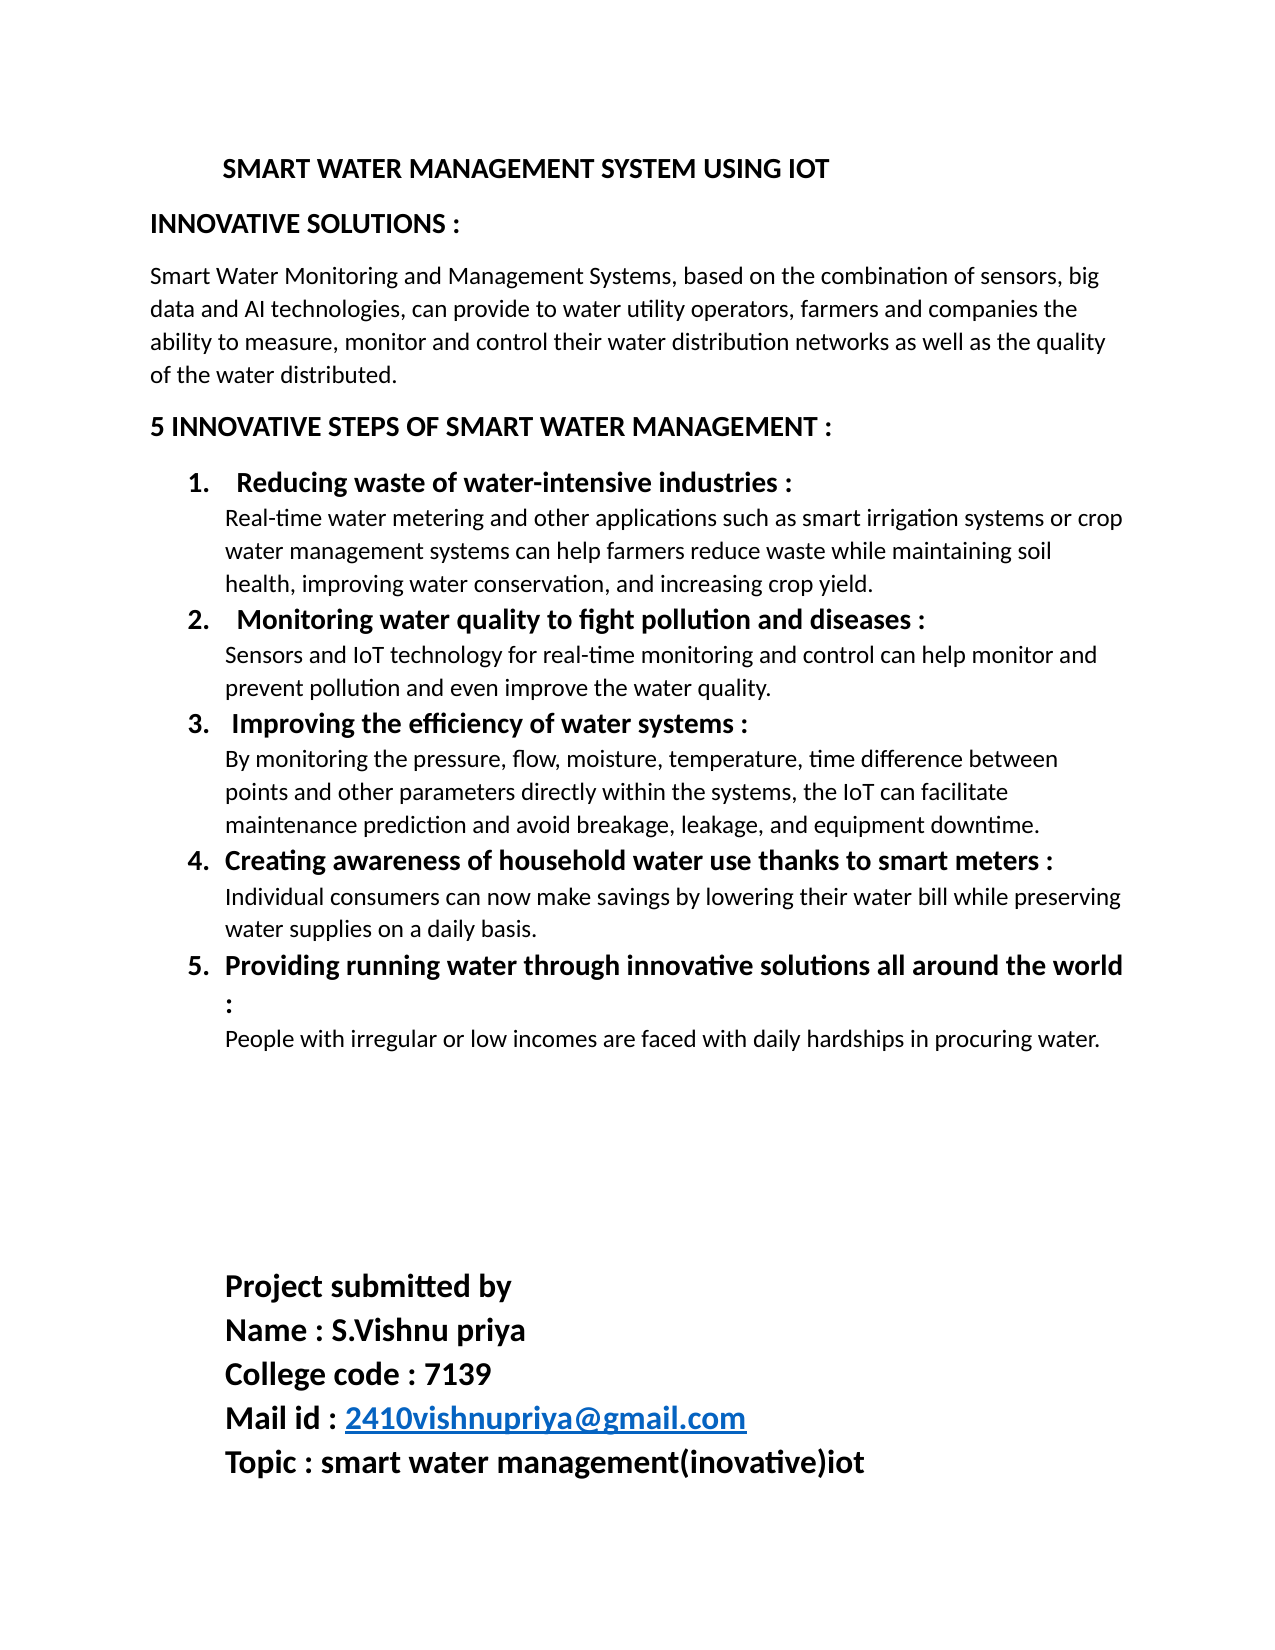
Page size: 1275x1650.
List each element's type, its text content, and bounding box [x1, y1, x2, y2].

list Monitoring water quality to fight pollution and diseases : [187, 601, 1125, 636]
list Name : S.Vishnu priya [225, 1309, 1125, 1349]
list Individual consumers can now make savings by lowering their water bill while preserving water supplies on a daily basis. [225, 881, 1125, 944]
text Smart Water Monitoring and Management Systems, based on the combination of sensors, big data and AI technologies, can provide to water utility operators, farmers and companies the ability to measure, monitor and control their water distribution networks as well as the quality of the water distributed. [150, 260, 1125, 389]
list Project submitted by [225, 1265, 1125, 1306]
list Reducing waste of water-intensive industries : [187, 464, 1125, 499]
list Mail id : 2410vishnupriya@gmail.com [225, 1397, 1125, 1437]
list Creating awareness of household water use thanks to smart meters : [187, 842, 1125, 878]
list College code : 7139 [225, 1353, 1125, 1393]
list People with irregular or low incomes are faced with daily hardships in procuring water. [225, 1023, 1125, 1054]
list Topic : smart water management(inovative)iot [225, 1441, 1125, 1481]
text INNOVATIVE SOLUTIONS : [150, 205, 1125, 241]
list Providing running water through innovative solutions all around the world : [187, 947, 1125, 1021]
list Sensors and IoT technology for real-time monitoring and control can help monitor and prevent pollution and even improve the water quality. [225, 639, 1125, 703]
text SMART WATER MANAGEMENT SYSTEM USING IOT [150, 150, 1125, 186]
list Improving the efficiency of water systems : [187, 705, 1125, 741]
list Real-time water metering and other applications such as smart irrigation systems or crop water management systems can help farmers reduce waste while maintaining soil health, improving water conservation, and increasing crop yield. [225, 502, 1125, 598]
text 5 INNOVATIVE STEPS OF SMART WATER MANAGEMENT : [150, 408, 1125, 444]
list By monitoring the pressure, flow, moisture, temperature, time difference between points and other parameters directly within the systems, the IoT can facilitate maintenance prediction and avoid breakage, leakage, and equipment downtime. [225, 743, 1125, 840]
